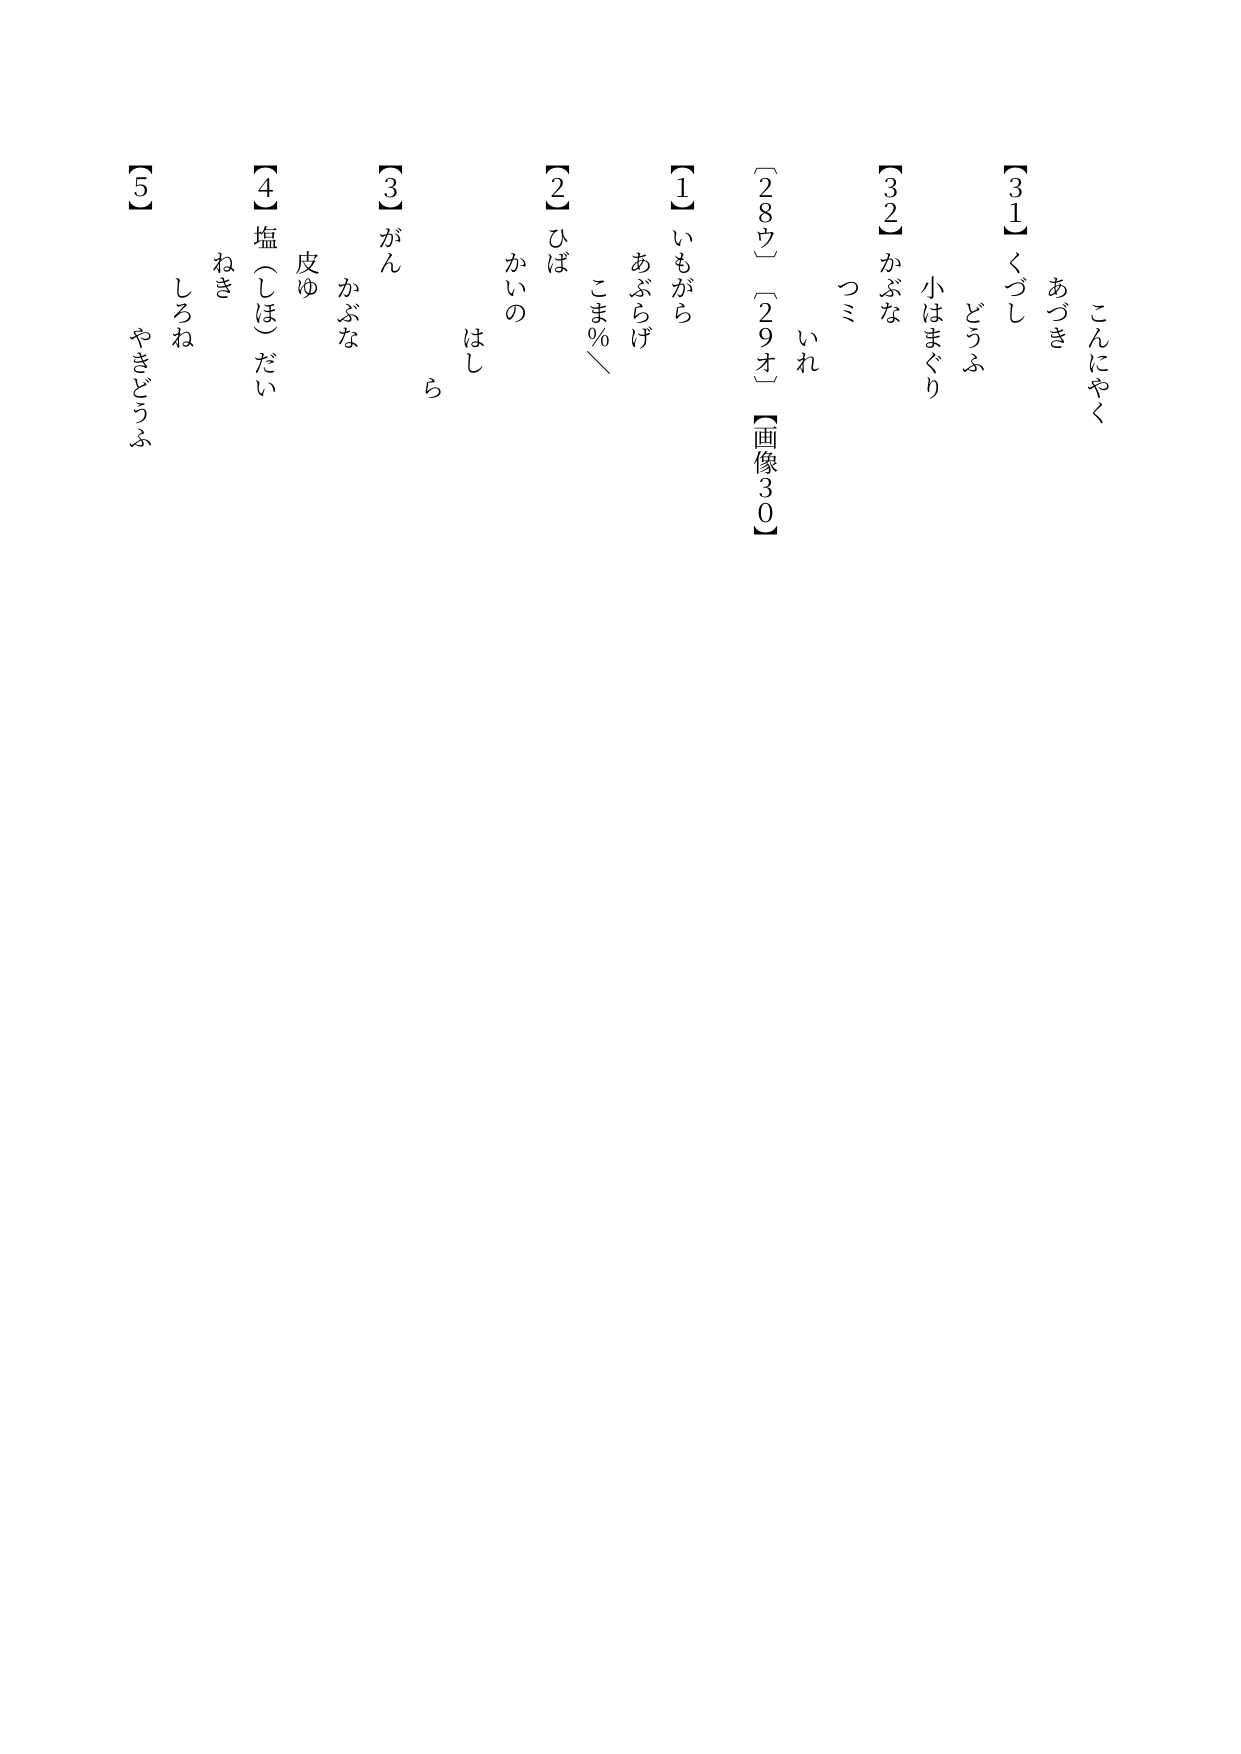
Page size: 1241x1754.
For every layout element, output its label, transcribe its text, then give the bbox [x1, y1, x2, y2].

text かぶな [328, 150, 370, 1604]
text こま％＼ [578, 150, 620, 1604]
text あづき [1037, 150, 1078, 1604]
text 【５】 やきどうふ [120, 150, 162, 1604]
text かいの [495, 150, 537, 1604]
text 【３２】かぶな [870, 150, 912, 1604]
text あぶらげ [620, 150, 662, 1604]
text 皮ゆ [287, 150, 328, 1604]
text ねき [203, 150, 245, 1604]
text どうふ [953, 150, 995, 1604]
text 【２】ひば [537, 150, 578, 1604]
text 【１】いもがら [662, 150, 703, 1604]
text 【４】塩（しほ）だい [245, 150, 287, 1604]
text こんにやく [1078, 150, 1120, 1604]
text 〔２８ウ〕〔２９オ〕【画像３０】 [745, 150, 787, 1604]
text 小はまぐり [912, 150, 953, 1604]
text しろね [162, 150, 203, 1604]
text ら [412, 150, 453, 1604]
text はし [453, 150, 495, 1604]
text いれ [787, 150, 828, 1604]
text 【３１】くづし [995, 150, 1037, 1604]
text つミ [828, 150, 870, 1604]
text 【３】がん [370, 150, 412, 1604]
